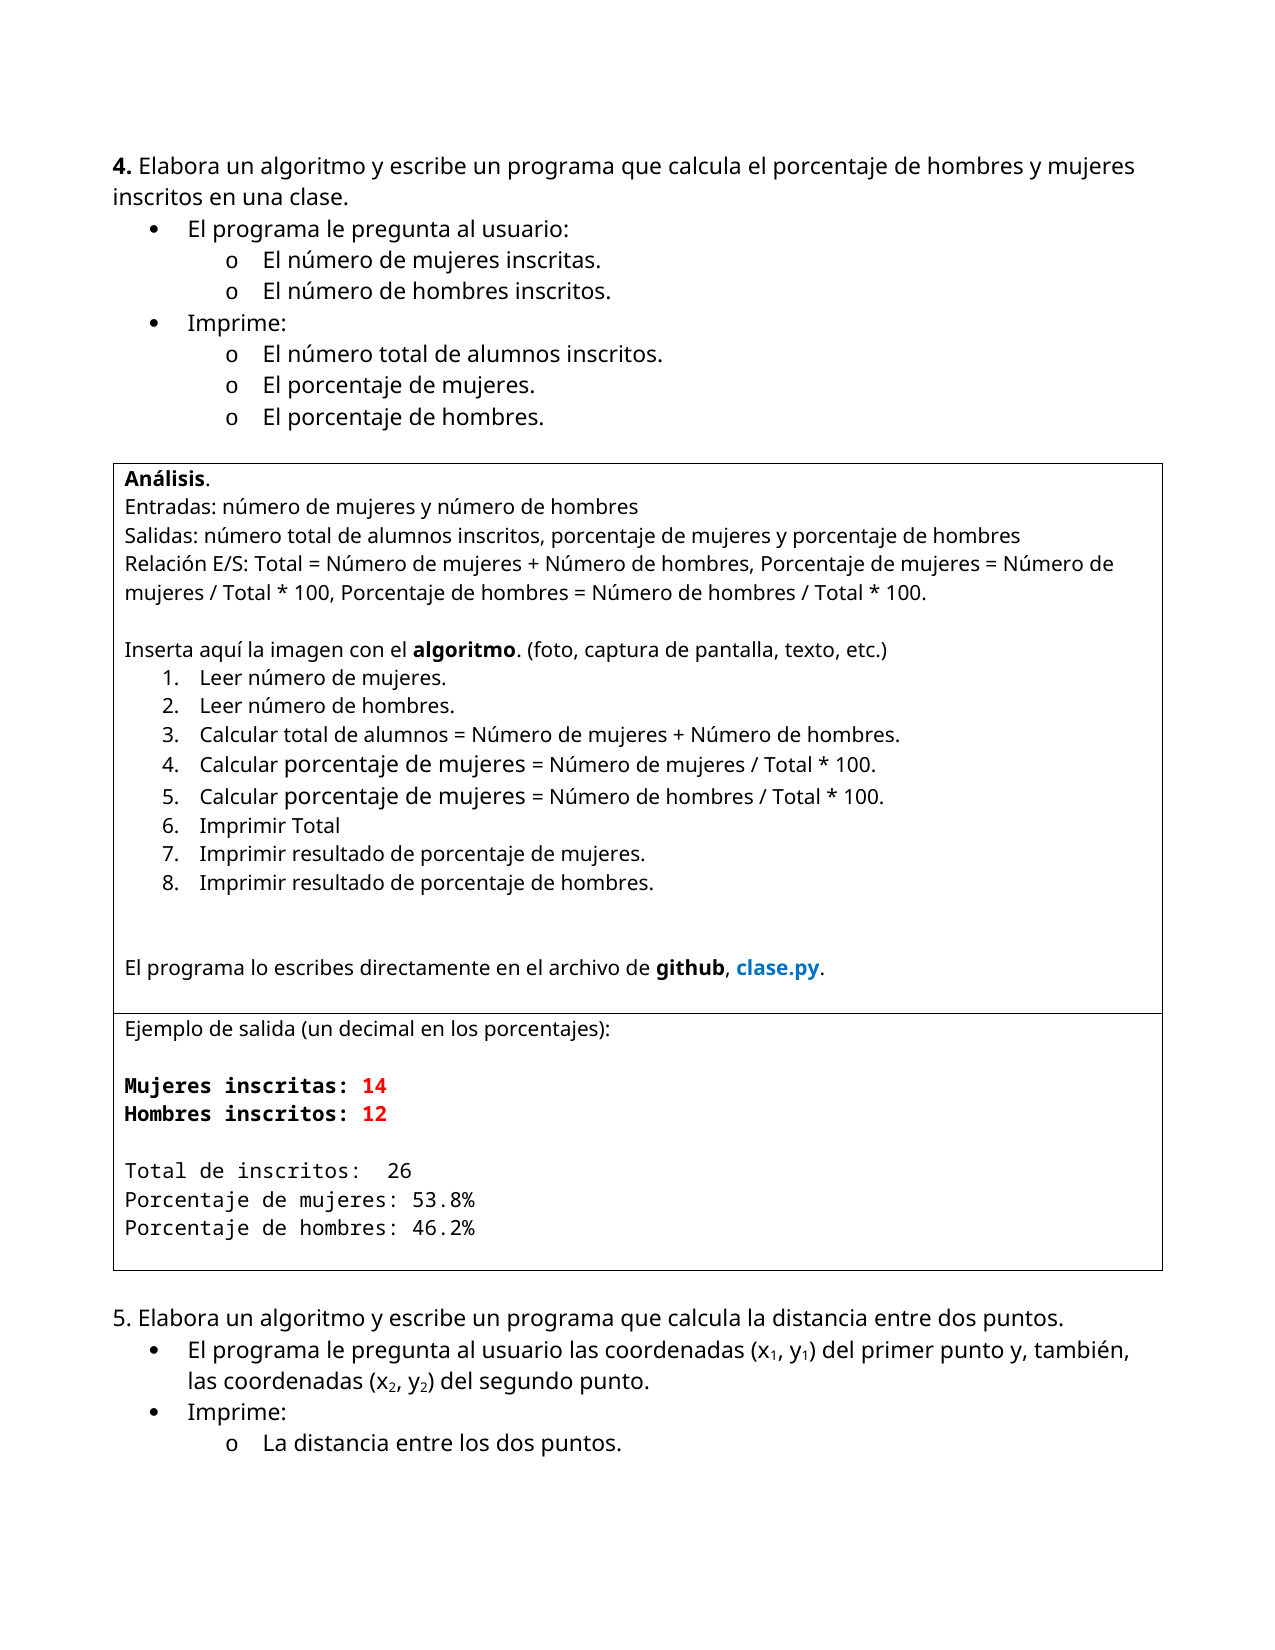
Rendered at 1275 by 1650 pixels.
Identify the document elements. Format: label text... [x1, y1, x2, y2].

list El porcentaje de mujeres. [225, 369, 1162, 400]
list El programa le pregunta al usuario: [150, 212, 1162, 244]
list Imprime: [150, 306, 1162, 338]
text 5. Elabora un algoritmo y escribe un programa que calcula la distancia entre dos puntos. [112, 1302, 1162, 1334]
text 4. Elabora un algoritmo y escribe un programa que calcula el porcentaje de hombres y mujeres inscritos en una clase. [112, 150, 1162, 212]
list El número total de alumnos inscritos. [225, 338, 1162, 369]
list El porcentaje de hombres. [225, 400, 1162, 432]
list El número de mujeres inscritas. [225, 244, 1162, 275]
table_header Análisis. Entradas: número de mujeres y número de hombres Salidas: número total de alumnos inscritos, porcentaje de mujeres y porcentaje de hombres Relación E/S: Total = Número de mujeres + Número de hombres, Porcentaje de mujeres = Número de mujeres / Total * 100, Porcentaje de hombres = Número de hombres / Total * 100. Inserta aquí la imagen con el algoritmo. (foto, captura de pantalla, texto, etc.) Leer número de mujeres. Leer número de hombres. Calcular total de alumnos = Número de mujeres + Número de hombres. Calcular porcentaje de mujeres = Número de mujeres / Total * 100. Calcular porcentaje de mujeres = Número de hombres / Total * 100. Imprimir Total Imprimir resultado de porcentaje de mujeres. Imprimir resultado de porcentaje de hombres. El programa lo escribes directamente en el archivo de github, clase.py. [114, 464, 1162, 1013]
table_cell Ejemplo de salida (un decimal en los porcentajes): Mujeres inscritas: 14 Hombres inscritos: 12 Total de inscritos: 26 Porcentaje de mujeres: 53.8% Porcentaje de hombres: 46.2% [114, 1014, 1162, 1270]
list La distancia entre los dos puntos. [225, 1427, 1162, 1459]
list El número de hombres inscritos. [225, 275, 1162, 306]
list El programa le pregunta al usuario las coordenadas (x1, y1) del primer punto y, también, las coordenadas (x2, y2) del segundo punto. [150, 1334, 1162, 1396]
list Imprime: [150, 1396, 1162, 1427]
